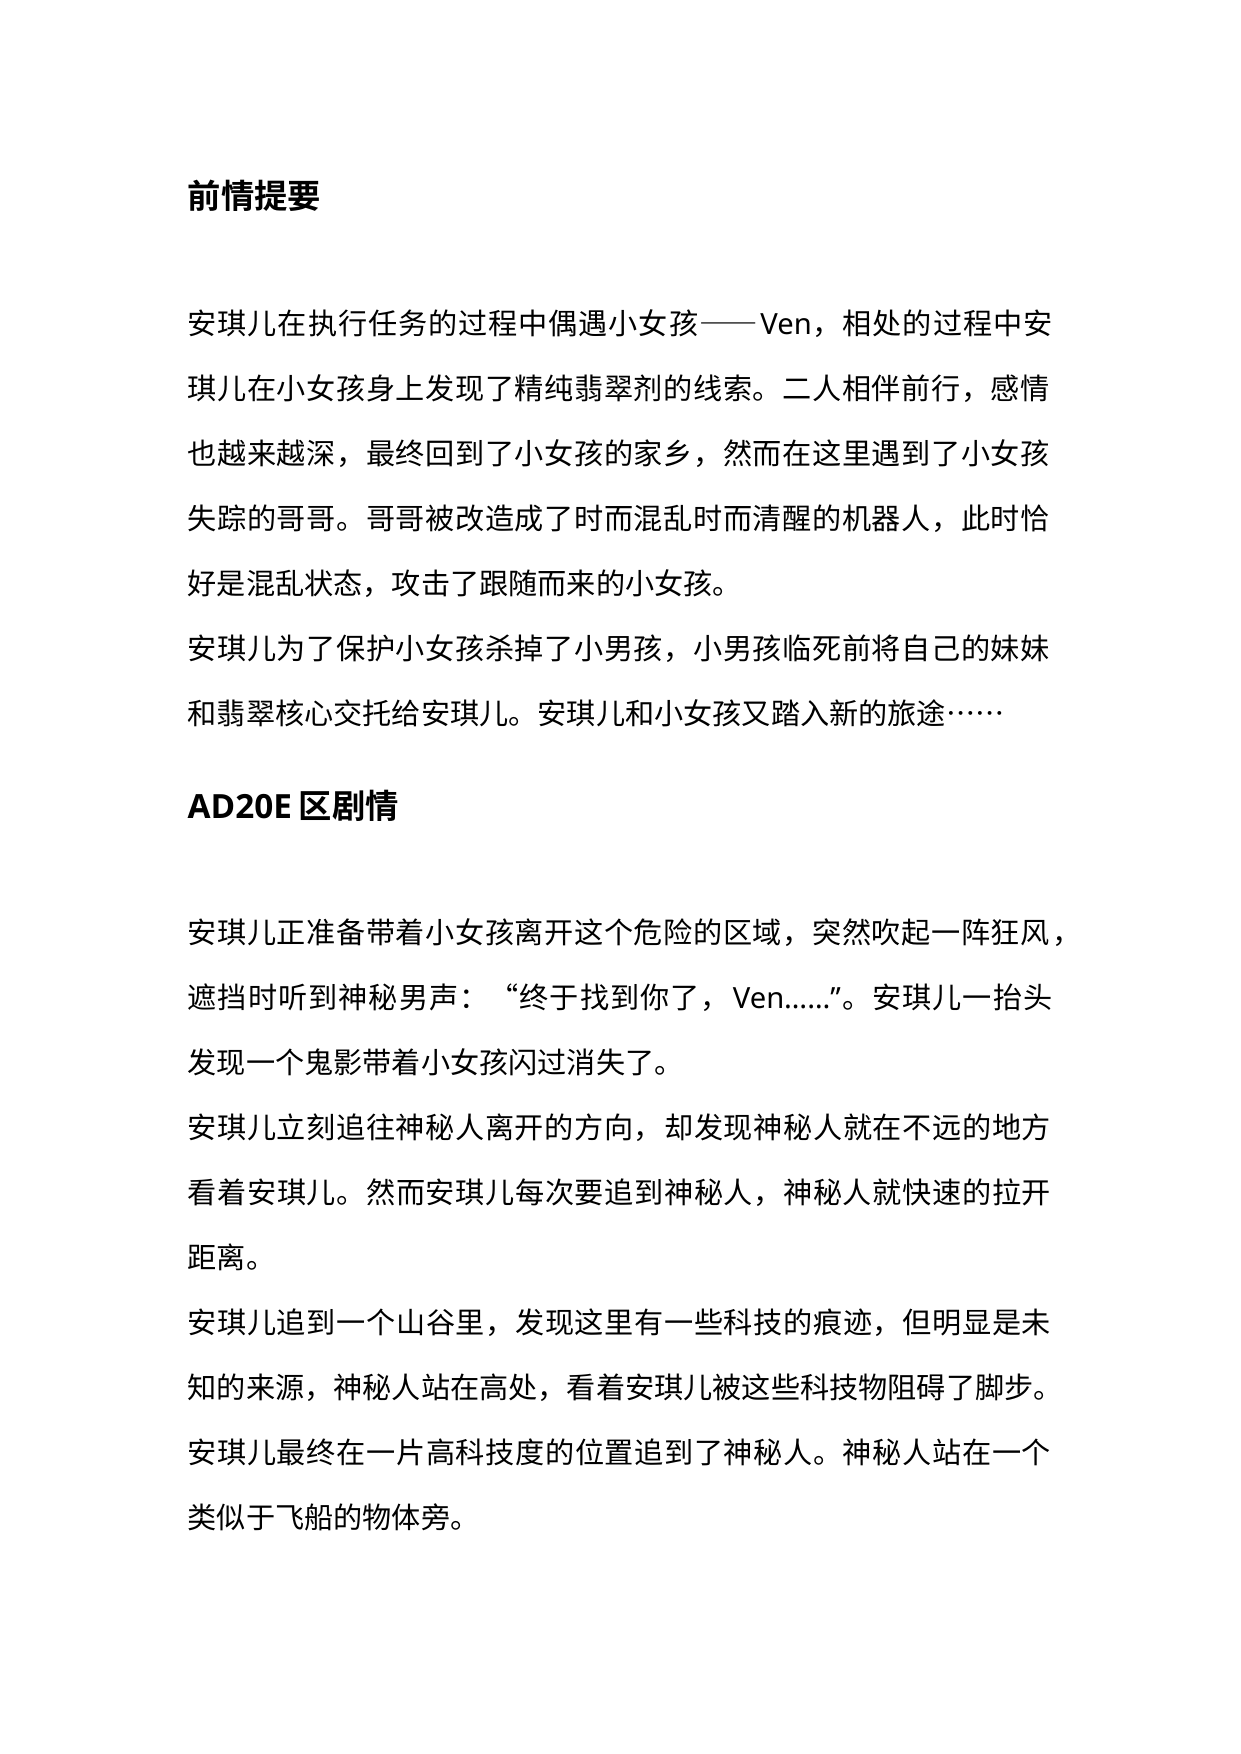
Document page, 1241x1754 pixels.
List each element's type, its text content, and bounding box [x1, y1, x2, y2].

text 安琪儿正准备带着小女孩离开这个危险的区域，突然吹起一阵狂风，遮挡时听到神秘男声：“终于找到你了，Ven……”。安琪儿一抬头发现一个鬼影带着小女孩闪过消失了。 [187, 899, 1053, 1094]
text 安琪儿最终在一片高科技度的位置追到了神秘人。神秘人站在一个类似于飞船的物体旁。 [187, 1419, 1053, 1549]
text 安琪儿追到一个山谷里，发现这里有一些科技的痕迹，但明显是未知的来源，神秘人站在高处，看着安琪儿被这些科技物阻碍了脚步。 [187, 1289, 1053, 1419]
subtitle AD20E区剧情 [187, 771, 1053, 836]
text 安琪儿立刻追往神秘人离开的方向，却发现神秘人就在不远的地方看着安琪儿。然而安琪儿每次要追到神秘人，神秘人就快速的拉开距离。 [187, 1094, 1053, 1289]
subtitle 前情提要 [187, 162, 1053, 227]
text 安琪儿为了保护小女孩杀掉了小男孩，小男孩临死前将自己的妹妹和翡翠核心交托给安琪儿。安琪儿和小女孩又踏入新的旅途…… [187, 614, 1053, 744]
text 安琪儿在执行任务的过程中偶遇小女孩——Ven，相处的过程中安琪儿在小女孩身上发现了精纯翡翠剂的线索。二人相伴前行，感情也越来越深，最终回到了小女孩的家乡，然而在这里遇到了小女孩失踪的哥哥。哥哥被改造成了时而混乱时而清醒的机器人，此时恰好是混乱状态，攻击了跟随而来的小女孩。 [187, 289, 1053, 614]
